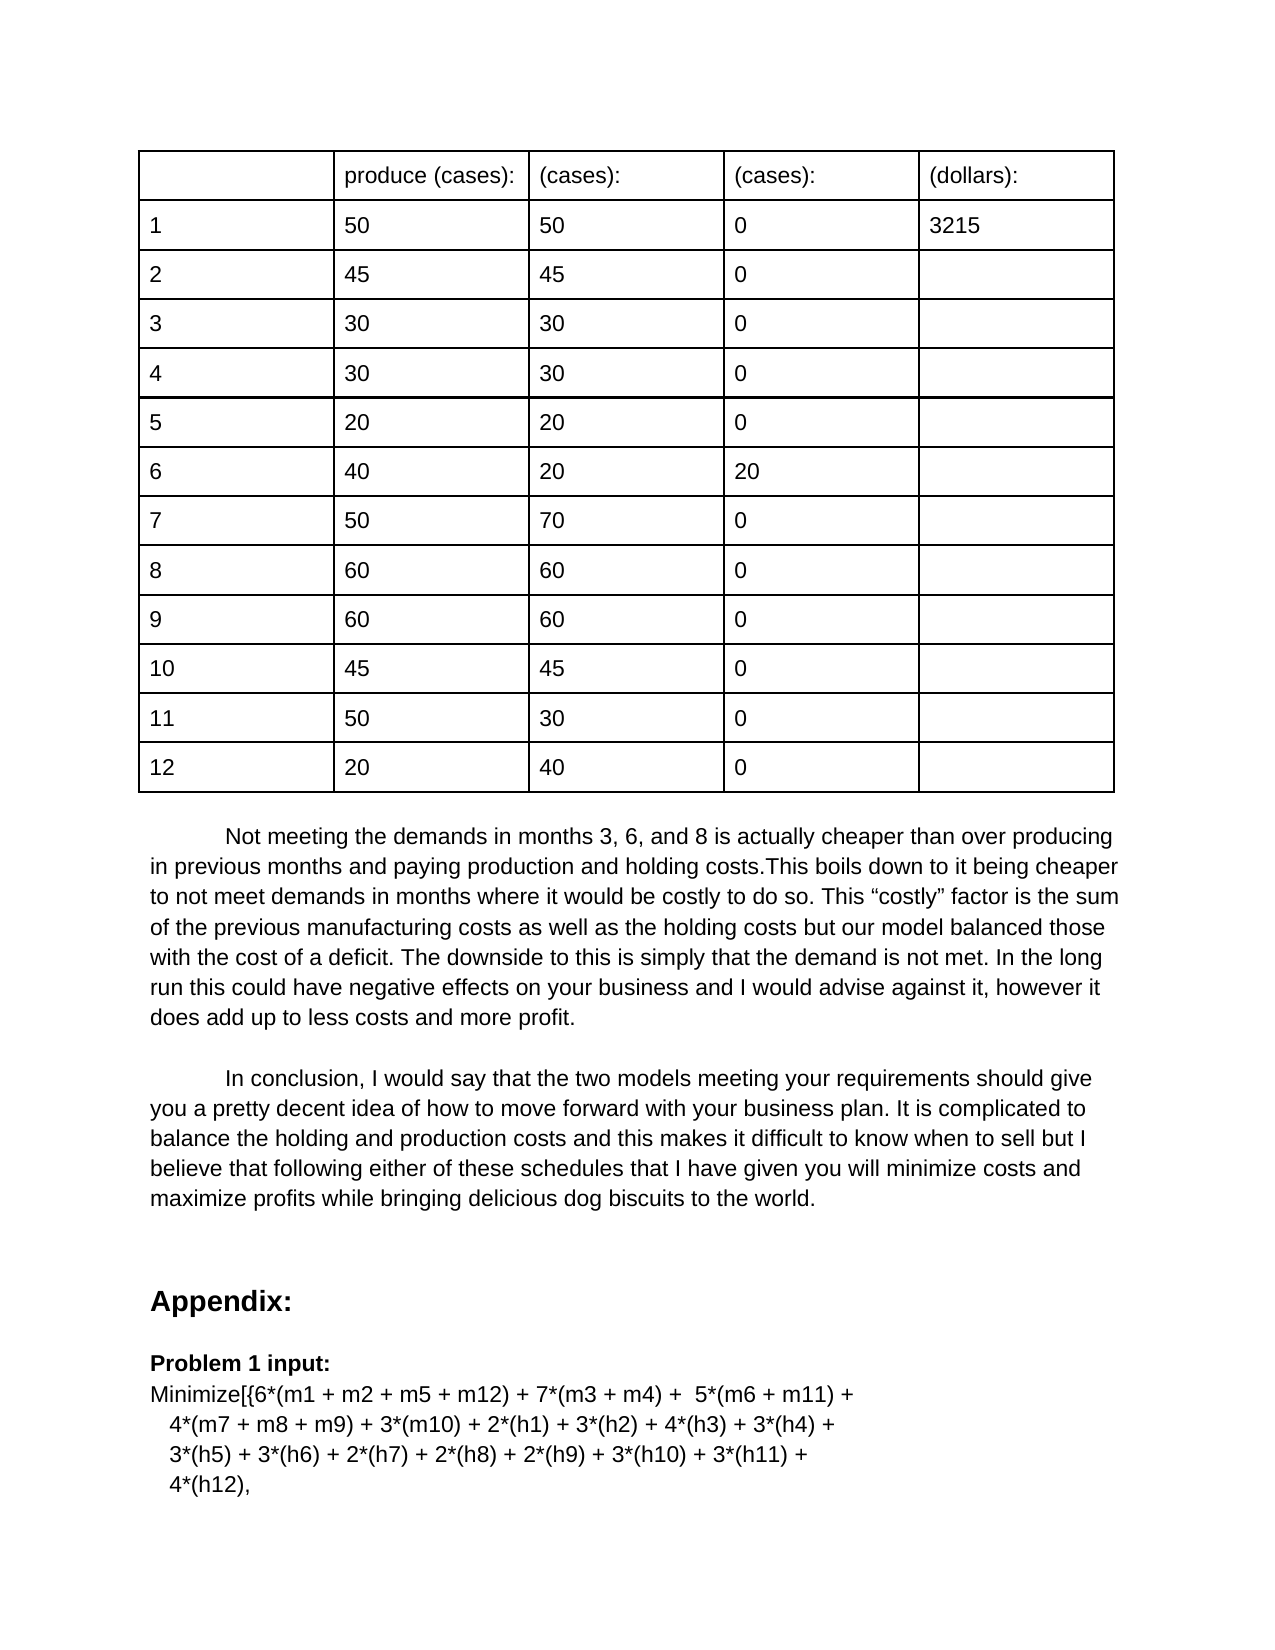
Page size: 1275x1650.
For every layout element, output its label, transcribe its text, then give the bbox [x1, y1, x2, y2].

text Minimize[{6*(m1 + m2 + m5 + m12) + 7*(m3 + m4) + 5*(m6 + m11) + [150, 1381, 1125, 1407]
table_cell [920, 645, 1113, 692]
table_cell 2 [140, 251, 333, 298]
table_cell [920, 546, 1113, 593]
table_cell [920, 300, 1113, 347]
table_cell 20 [725, 448, 918, 495]
table_cell [920, 497, 1113, 544]
table_cell 30 [530, 300, 723, 347]
table_cell 40 [530, 743, 723, 791]
text Not meeting the demands in months 3, 6, and 8 is actually cheaper than over producing in previous months and paying production and holding costs.This boils down to it being cheaper to not meet demands in months where it would be costly to do so. This “costly” factor is the sum of the previous manufacturing costs as well as the holding costs but our model balanced those with the cost of a deficit. The downside to this is simply that the demand is not met. In the long run this could have negative effects on your business and I would advise against it, however it does add up to less costs and more profit. [150, 823, 1125, 1030]
table_cell 11 [140, 694, 333, 741]
table_cell 40 [335, 448, 528, 495]
table_cell 10 [140, 645, 333, 692]
table_header Month: [140, 152, 333, 199]
table_cell [920, 694, 1113, 741]
table_cell 30 [530, 694, 723, 741]
table_cell 3 [140, 300, 333, 347]
table_cell 0 [725, 694, 918, 741]
table_cell [920, 349, 1113, 396]
table_cell 30 [335, 300, 528, 347]
table_cell 9 [140, 596, 333, 643]
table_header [335, 152, 528, 199]
text 4*(m7 + m8 + m9) + 3*(m10) + 2*(h1) + 3*(h2) + 4*(h3) + 3*(h4) + [150, 1411, 1125, 1437]
text 3*(h5) + 3*(h6) + 2*(h7) + 2*(h8) + 2*(h9) + 3*(h10) + 3*(h11) + [150, 1441, 1125, 1467]
table_cell 50 [335, 497, 528, 544]
table_cell 0 [725, 201, 918, 248]
table_cell 50 [335, 201, 528, 248]
table_cell 50 [530, 201, 723, 248]
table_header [725, 152, 918, 199]
table_cell 4 [140, 349, 333, 396]
table_cell 5 [140, 399, 333, 446]
text Appendix: [150, 1284, 1125, 1318]
table_cell 1 [140, 201, 333, 248]
text In conclusion, I would say that the two models meeting your requirements should give you a pretty decent idea of how to move forward with your business plan. It is complicated to balance the holding and production costs and this makes it difficult to know when to sell but I believe that following either of these schedules that I have given you will minimize costs and maximize profits while bringing delicious dog biscuits to the world. [150, 1064, 1125, 1212]
table_cell 60 [530, 596, 723, 643]
table_cell 12 [140, 743, 333, 791]
table_cell [920, 743, 1113, 791]
text Problem 1 input: [150, 1350, 1125, 1377]
table_cell 70 [530, 497, 723, 544]
table_cell 20 [335, 399, 528, 446]
table_cell 0 [725, 497, 918, 544]
table_cell 20 [335, 743, 528, 791]
table_cell 0 [725, 399, 918, 446]
table_cell 30 [335, 349, 528, 396]
table_cell 6 [140, 448, 333, 495]
table_cell 0 [725, 251, 918, 298]
table_cell 0 [725, 546, 918, 593]
table_cell 0 [725, 645, 918, 692]
table_cell 60 [335, 546, 528, 593]
table_cell 8 [140, 546, 333, 593]
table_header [530, 152, 723, 199]
table_cell 0 [725, 743, 918, 791]
table_cell 45 [530, 251, 723, 298]
table_cell 0 [725, 596, 918, 643]
table_cell [920, 448, 1113, 495]
table_cell 20 [530, 399, 723, 446]
table_cell 60 [530, 546, 723, 593]
table_cell 20 [530, 448, 723, 495]
table_cell 0 [725, 300, 918, 347]
table_cell [920, 399, 1113, 446]
table_cell [920, 596, 1113, 643]
table_cell 45 [335, 645, 528, 692]
table_cell 0 [725, 349, 918, 396]
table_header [920, 152, 1113, 199]
table_cell 50 [335, 694, 528, 741]
table_cell 45 [335, 251, 528, 298]
table_cell 30 [530, 349, 723, 396]
table_cell 7 [140, 497, 333, 544]
table_cell 45 [530, 645, 723, 692]
text 4*(h12), [150, 1471, 1125, 1497]
table_cell 60 [335, 596, 528, 643]
table_cell 3215 [920, 201, 1113, 248]
table_cell [920, 251, 1113, 298]
